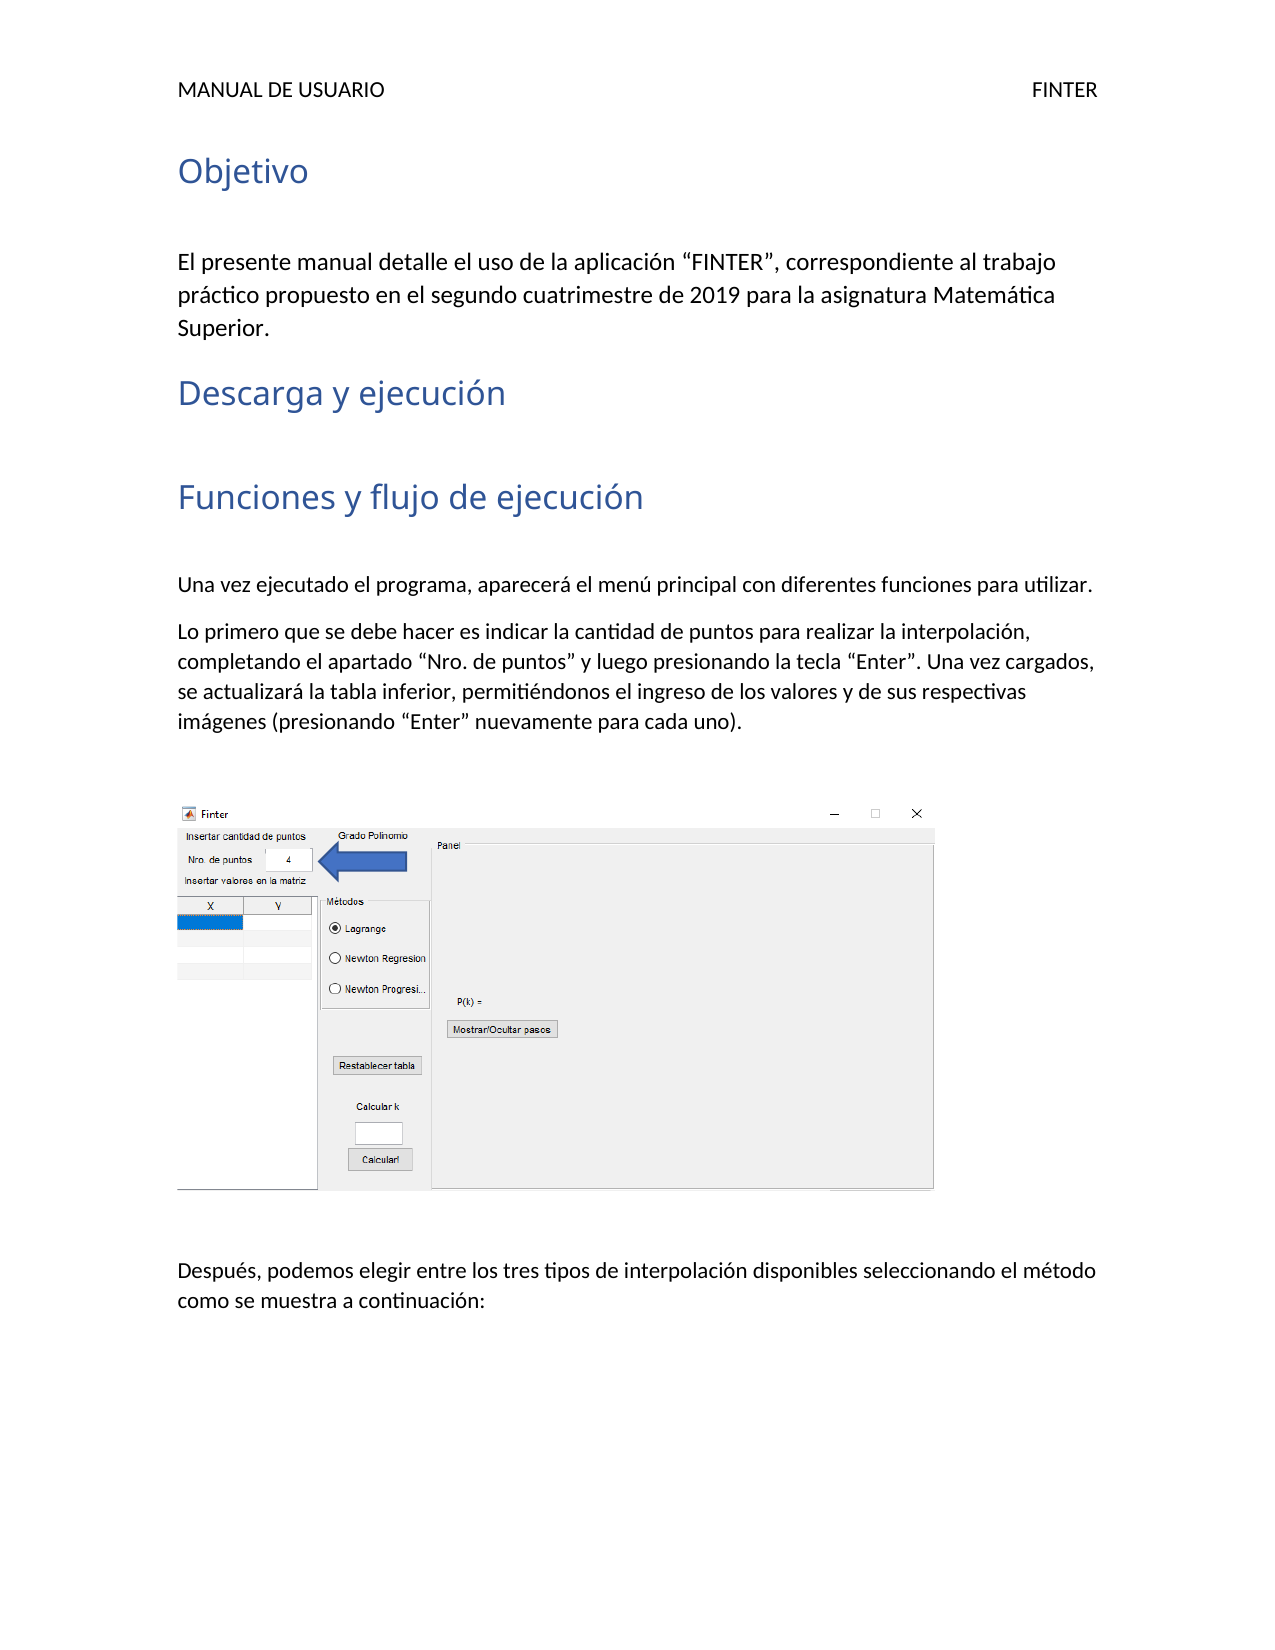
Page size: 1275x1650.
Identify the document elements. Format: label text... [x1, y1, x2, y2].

subtitle Descarga y ejecución [177, 370, 1098, 415]
subtitle Funciones y flujo de ejecución [177, 474, 1098, 519]
text Lo primero que se debe hacer es indicar la cantidad de puntos para realizar la interpolación, completando el apartado “Nro. de puntos” y luego presionando la tecla “Enter”. Una vez cargados, se actualizará la tabla inferior, permitiéndonos el ingreso de los valores y de sus respectivas imágenes (presionando “Enter” nuevamente para cada uno). [177, 617, 1098, 735]
text Después, podemos elegir entre los tres tipos de interpolación disponibles seleccionando el método como se muestra a continuación: [177, 1256, 1098, 1314]
text Una vez ejecutado el programa, aparecerá el menú principal con diferentes funciones para utilizar. [177, 570, 1098, 598]
picture [177, 801, 935, 1191]
text El presente manual detalle el uso de la aplicación “FINTER”, correspondiente al trabajo práctico propuesto en el segundo cuatrimestre de 2019 para la asignatura Matemática Superior. [177, 246, 1098, 342]
subtitle Objetivo [177, 148, 1098, 193]
